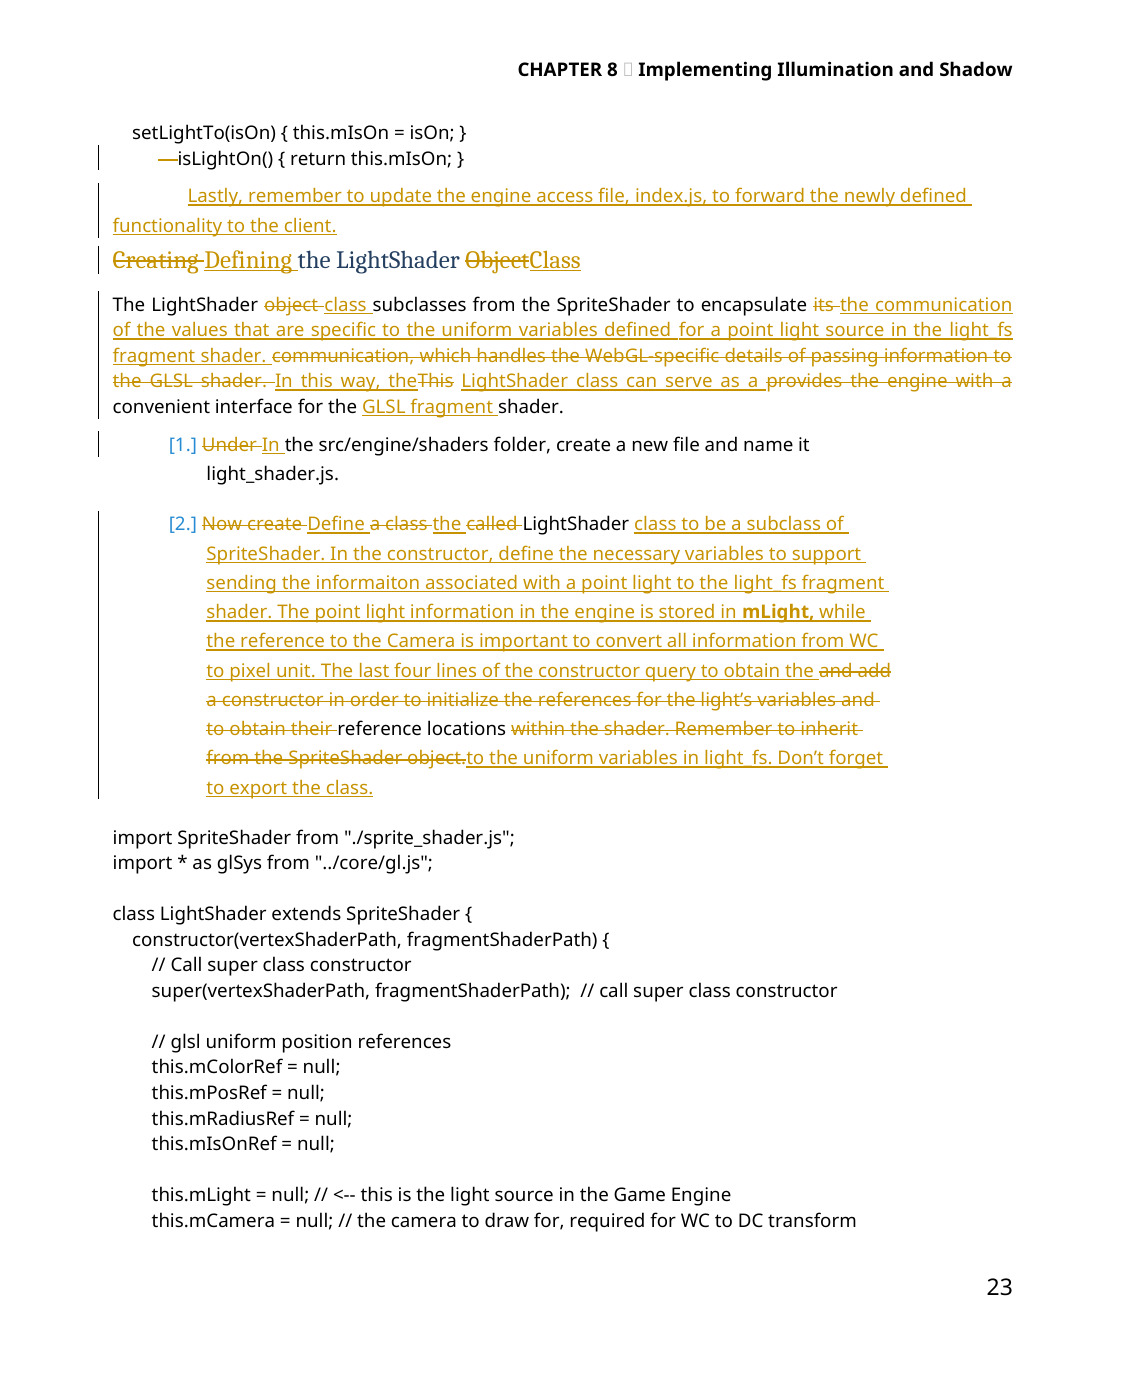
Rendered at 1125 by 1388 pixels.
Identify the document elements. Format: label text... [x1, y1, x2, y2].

text this.mPosRef = null; [112, 1079, 1012, 1105]
subtitle the LightShader [112, 246, 1012, 274]
text import SpriteShader from "./sprite_shader.js"; [112, 824, 1012, 849]
text The LightShader subclasses from the SpriteShader to encapsulate convenient interface for the shader. [112, 291, 1012, 338]
text isLightOn() { return this.mIsOn; } [112, 145, 1012, 170]
list the src/engine/shaders folder, create a new file and name it light_shader.js. [169, 431, 892, 486]
list LightShader reference locations [169, 511, 892, 799]
text import * as glSys from "../core/gl.js"; [112, 849, 1012, 875]
text this.mLight = null; // <-- this is the light source in the Game Engine [112, 1181, 1012, 1207]
text this.mCamera = null; // the camera to draw for, required for WC to DC transform [112, 1207, 1012, 1232]
text this.mColorRef = null; [112, 1054, 1012, 1079]
text super(vertexShaderPath, fragmentShaderPath); // call super class constructor [112, 977, 1012, 1003]
text setLightTo(isOn) { this.mIsOn = isOn; } [112, 119, 1012, 145]
text // Call super class constructor [112, 952, 1012, 977]
text constructor(vertexShaderPath, fragmentShaderPath) { [112, 926, 1012, 952]
text // glsl uniform position references [112, 1028, 1012, 1054]
text class LightShader extends SpriteShader { [112, 901, 1012, 926]
text this.mIsOnRef = null; [112, 1130, 1012, 1156]
text The LightShader subclasses from the SpriteShader to encapsulate convenient interface for the shader. [112, 339, 1012, 419]
text this.mRadiusRef = null; [112, 1105, 1012, 1130]
